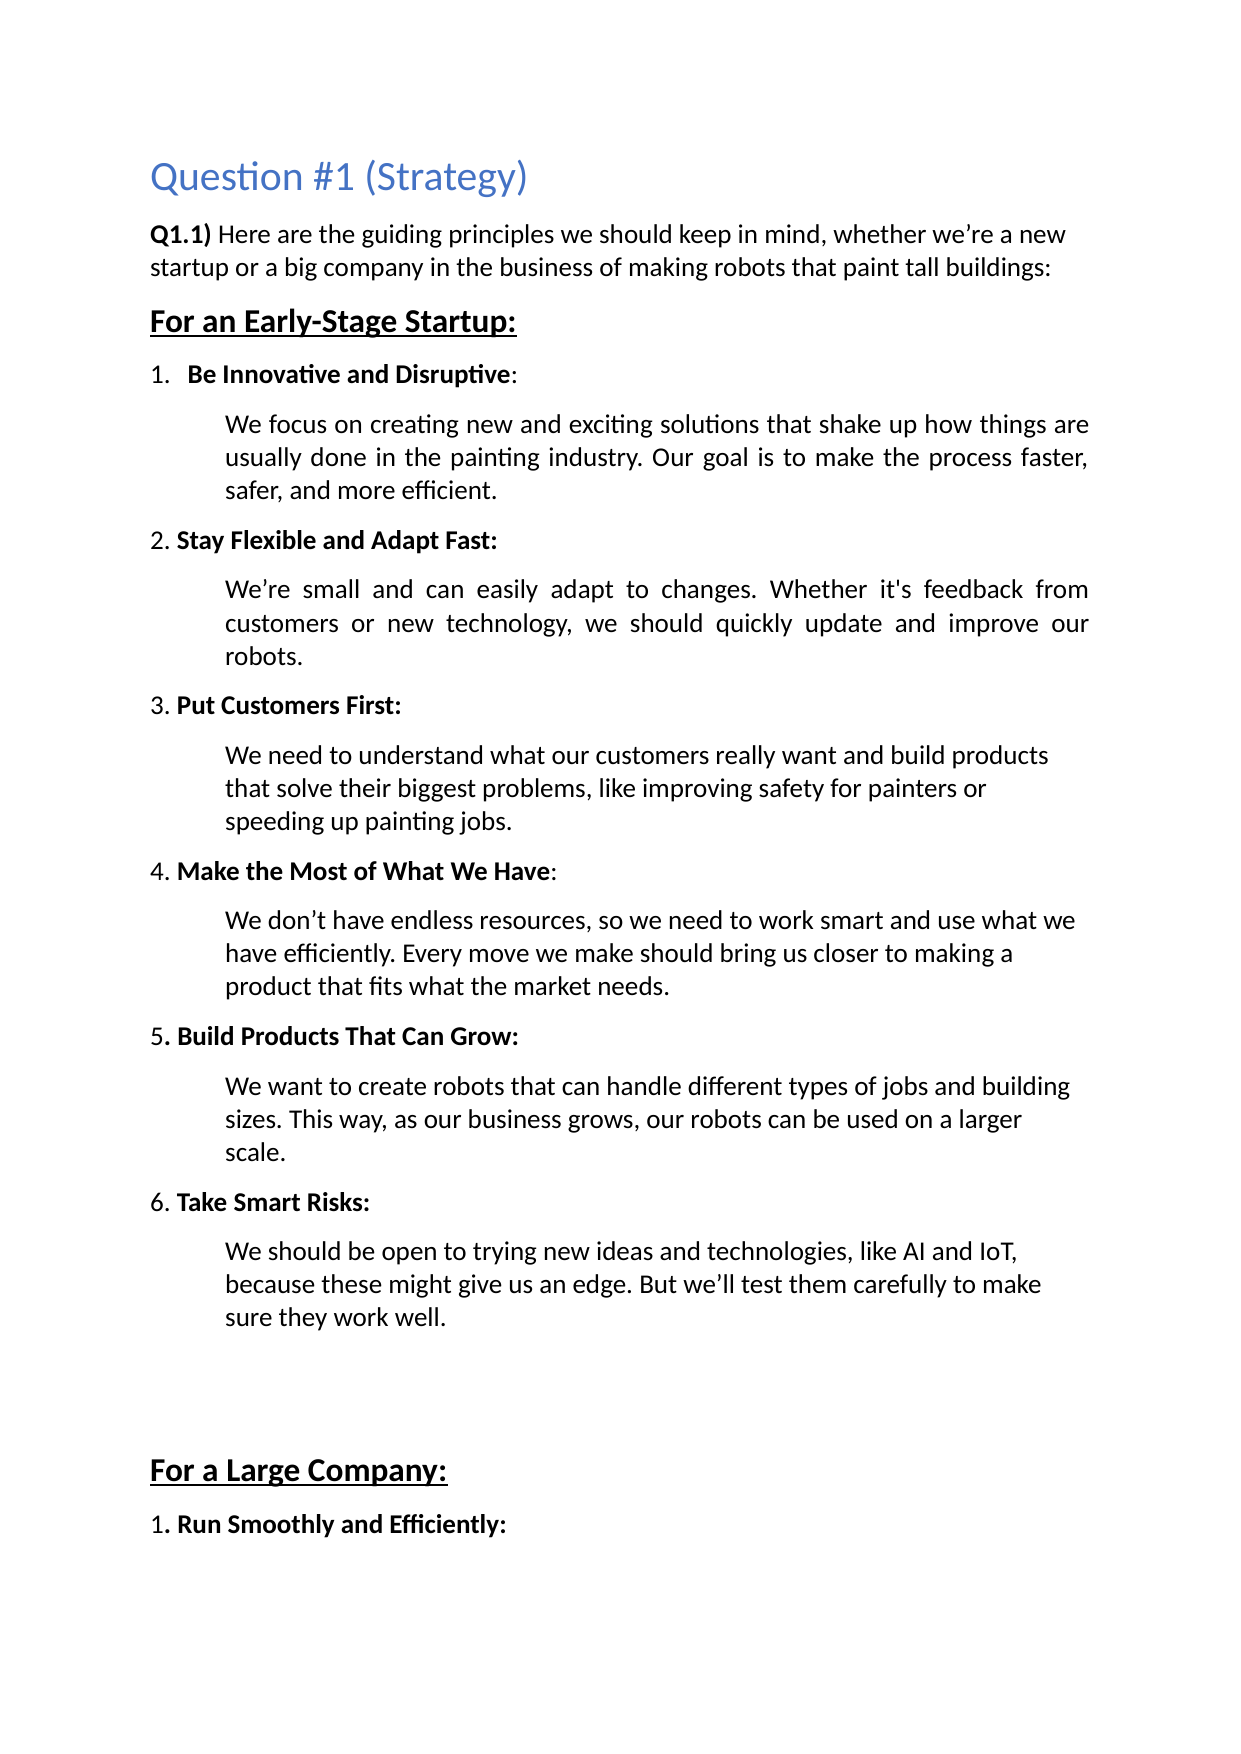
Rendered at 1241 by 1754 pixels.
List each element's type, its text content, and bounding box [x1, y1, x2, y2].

text Q1.1) Here are the guiding principles we should keep in mind, whether we’re a new startup or a big company in the business of making robots that paint tall buildings: [150, 217, 1090, 283]
list Be Innovative and Disruptive: [150, 358, 1090, 391]
text 6. Take Smart Risks: [150, 1185, 1090, 1218]
text We need to understand what our customers really want and build products that solve their biggest problems, like improving safety for painters or speeding up painting jobs. [225, 738, 1090, 837]
text For an Early-Stage Startup: [150, 300, 1090, 341]
text We want to create robots that can handle different types of jobs and building sizes. This way, as our business grows, our robots can be used on a larger scale. [225, 1069, 1090, 1168]
text 2. Stay Flexible and Adapt Fast: [150, 523, 1090, 556]
text 1. Run Smoothly and Efficiently: [150, 1507, 1090, 1540]
text 3. Put Customers First: [150, 688, 1090, 721]
text 4. Make the Most of What We Have: [150, 854, 1090, 887]
text Question #1 (Strategy) [150, 150, 1090, 201]
text 5. Build Products That Can Grow: [150, 1019, 1090, 1052]
text We focus on creating new and exciting solutions that shake up how things are usually done in the painting industry. Our goal is to make the process faster, safer, and more efficient. [225, 407, 1090, 506]
text We should be open to trying new ideas and technologies, like AI and IoT, because these might give us an edge. But we’ll test them carefully to make sure they work well. [225, 1234, 1090, 1333]
text For a Large Company: [150, 1449, 1090, 1490]
text We’re small and can easily adapt to changes. Whether it's feedback from customers or new technology, we should quickly update and improve our robots. [225, 573, 1090, 672]
text We don’t have endless resources, so we need to work smart and use what we have efficiently. Every move we make should bring us closer to making a product that fits what the market needs. [225, 903, 1090, 1003]
